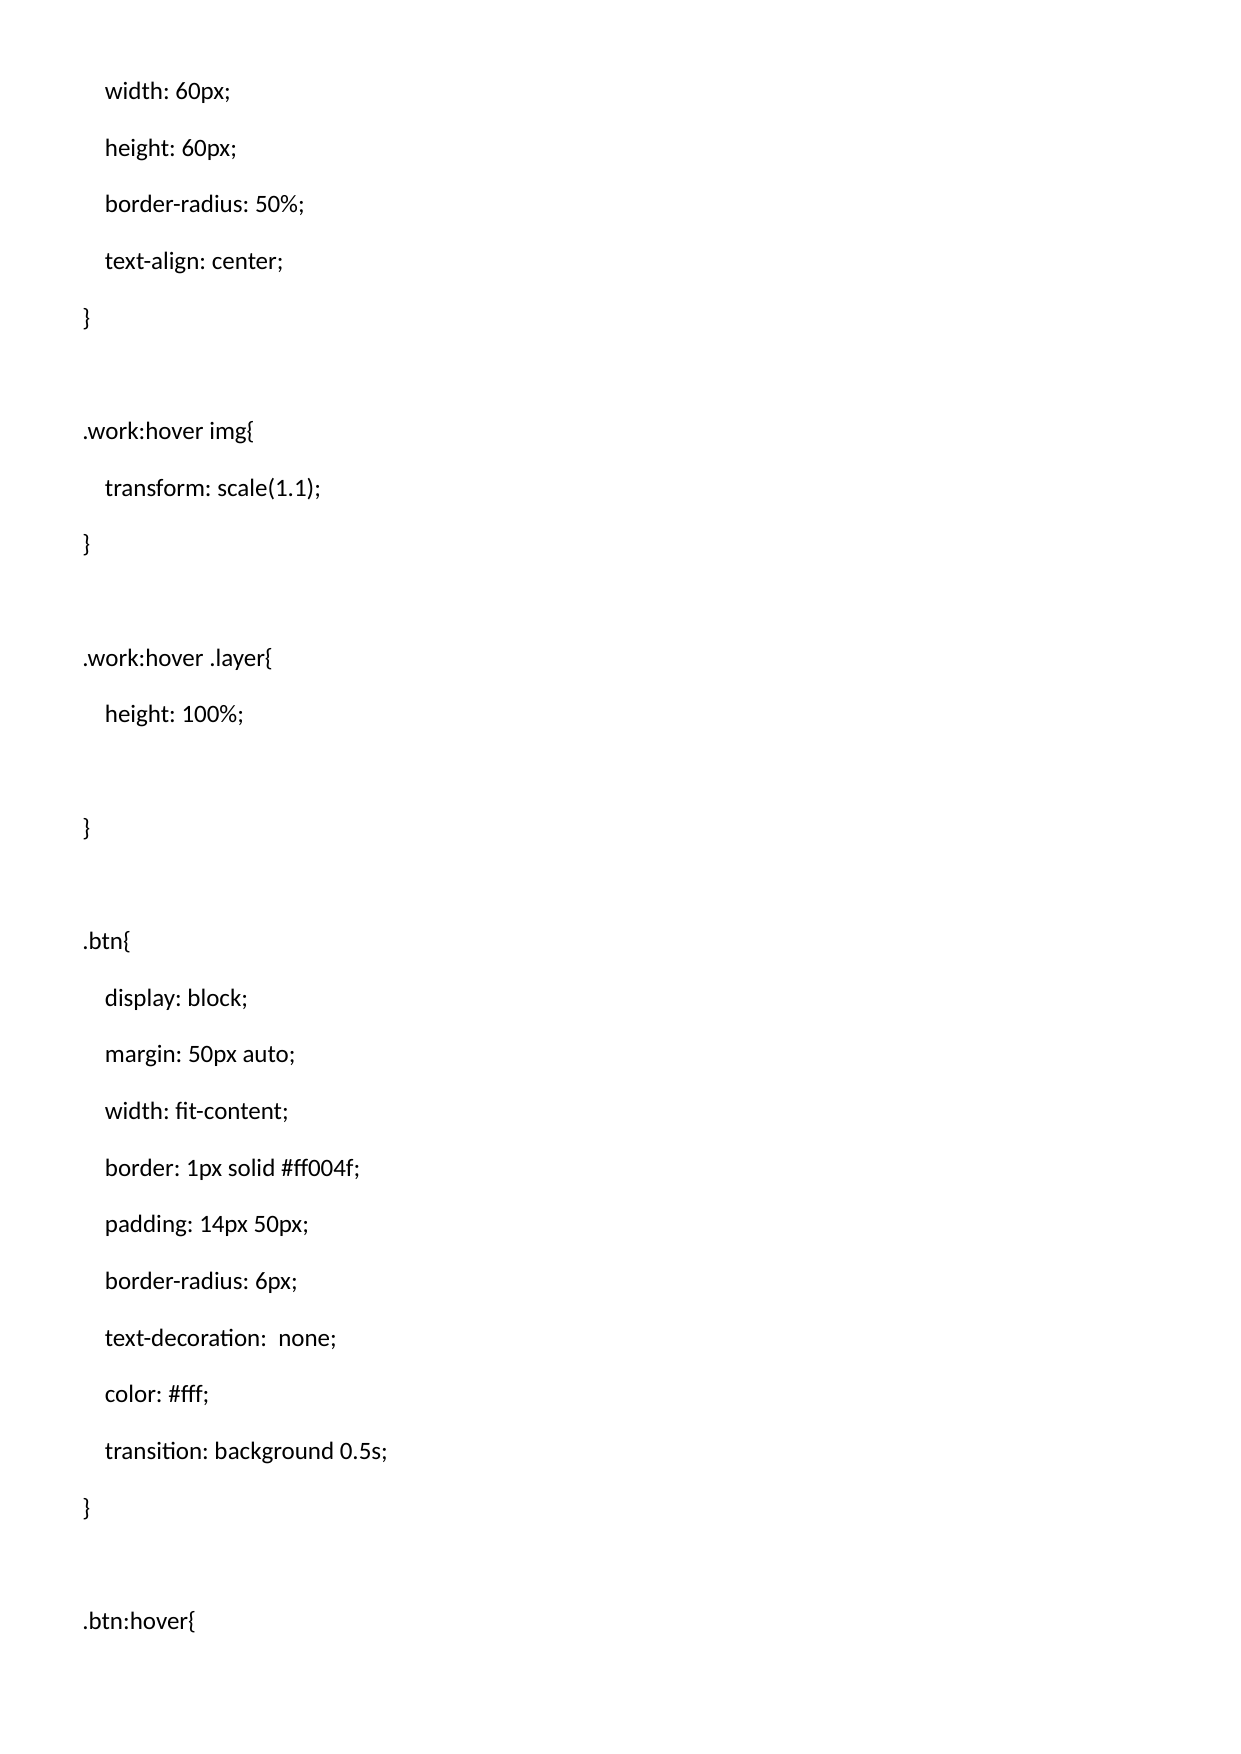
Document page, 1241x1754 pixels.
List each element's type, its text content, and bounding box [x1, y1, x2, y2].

text display: block; [82, 982, 1165, 1012]
text } [82, 1492, 1165, 1522]
text .work:hover .layer{ [82, 642, 1165, 672]
text width: fit-content; [82, 1095, 1165, 1126]
text text-decoration: none; [82, 1322, 1165, 1352]
text .btn:hover{ [82, 1605, 1165, 1636]
text border-radius: 50%; [82, 188, 1165, 219]
text color: #fff; [82, 1378, 1165, 1409]
text border-radius: 6px; [82, 1265, 1165, 1296]
text .btn{ [82, 925, 1165, 956]
text margin: 50px auto; [82, 1038, 1165, 1069]
text width: 60px; [82, 75, 1165, 106]
text padding: 14px 50px; [82, 1208, 1165, 1239]
text transition: background 0.5s; [82, 1435, 1165, 1466]
text } [82, 528, 1165, 559]
text } [82, 812, 1165, 842]
text text-align: center; [82, 245, 1165, 276]
text height: 60px; [82, 132, 1165, 162]
text height: 100%; [82, 698, 1165, 729]
text } [82, 302, 1165, 332]
text border: 1px solid #ff004f; [82, 1152, 1165, 1182]
text transform: scale(1.1); [82, 472, 1165, 502]
text .work:hover img{ [82, 415, 1165, 446]
